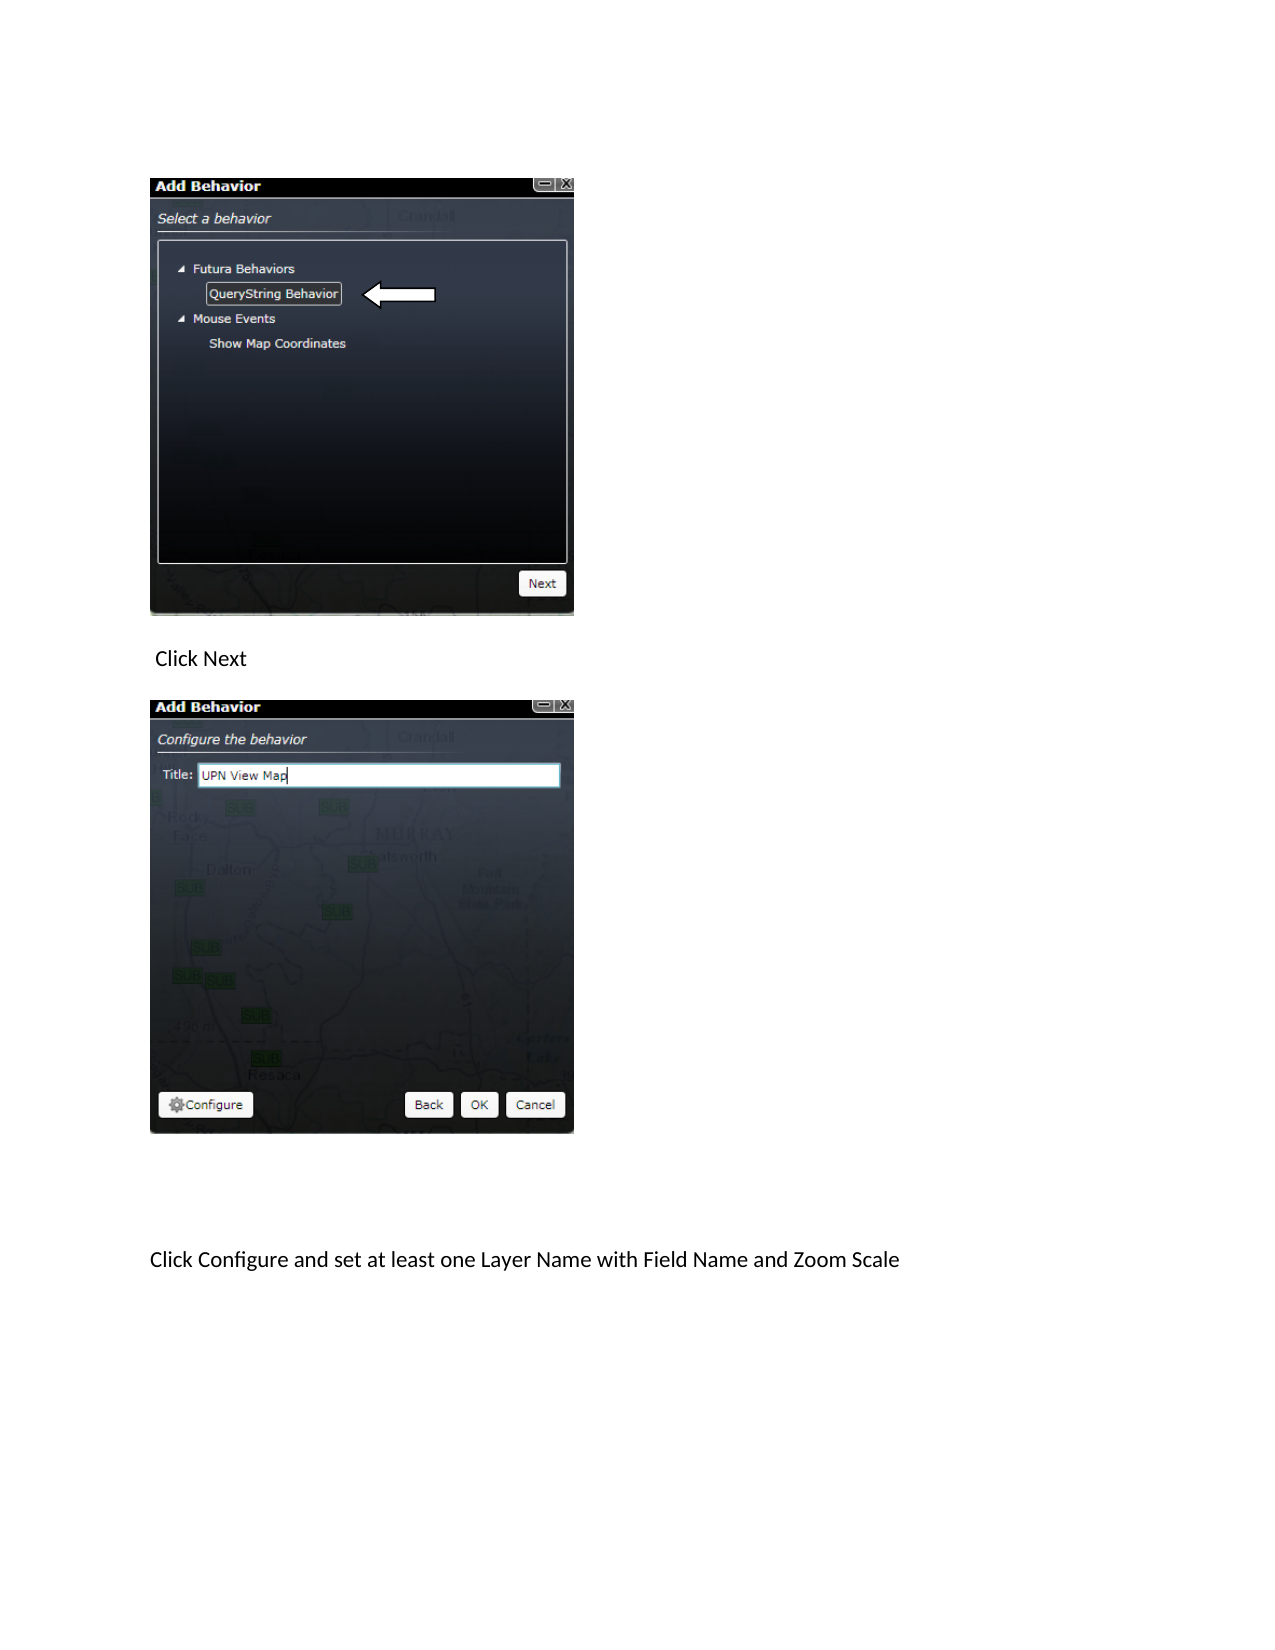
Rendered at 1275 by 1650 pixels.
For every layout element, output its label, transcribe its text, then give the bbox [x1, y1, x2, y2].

picture [150, 178, 574, 616]
text Click Next [150, 644, 1125, 672]
text Click Configure and set at least one Layer Name with Field Name and Zoom Scale [150, 1245, 1125, 1273]
picture [150, 700, 574, 1134]
